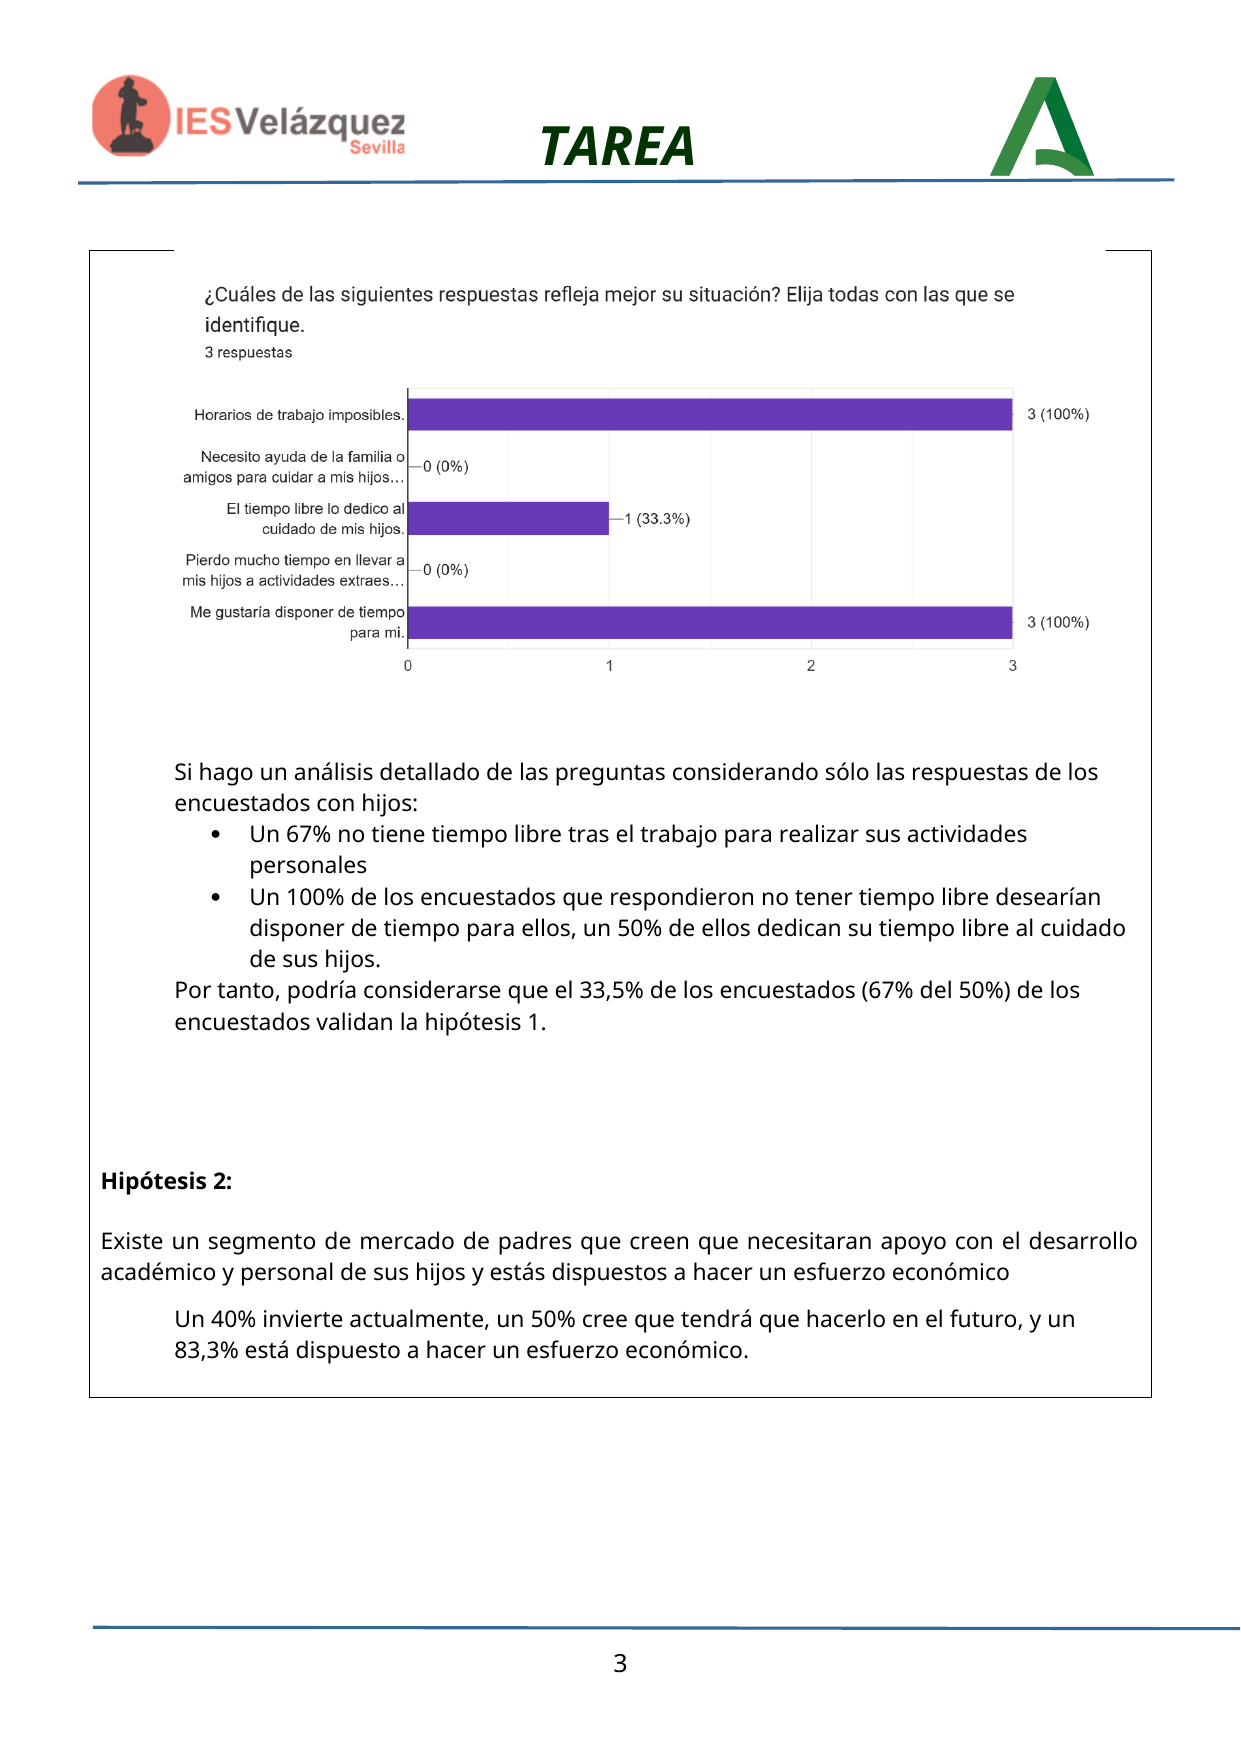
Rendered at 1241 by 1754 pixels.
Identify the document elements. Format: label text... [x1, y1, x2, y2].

picture [88, 74, 404, 155]
picture [174, 250, 1106, 725]
picture [981, 68, 1100, 181]
